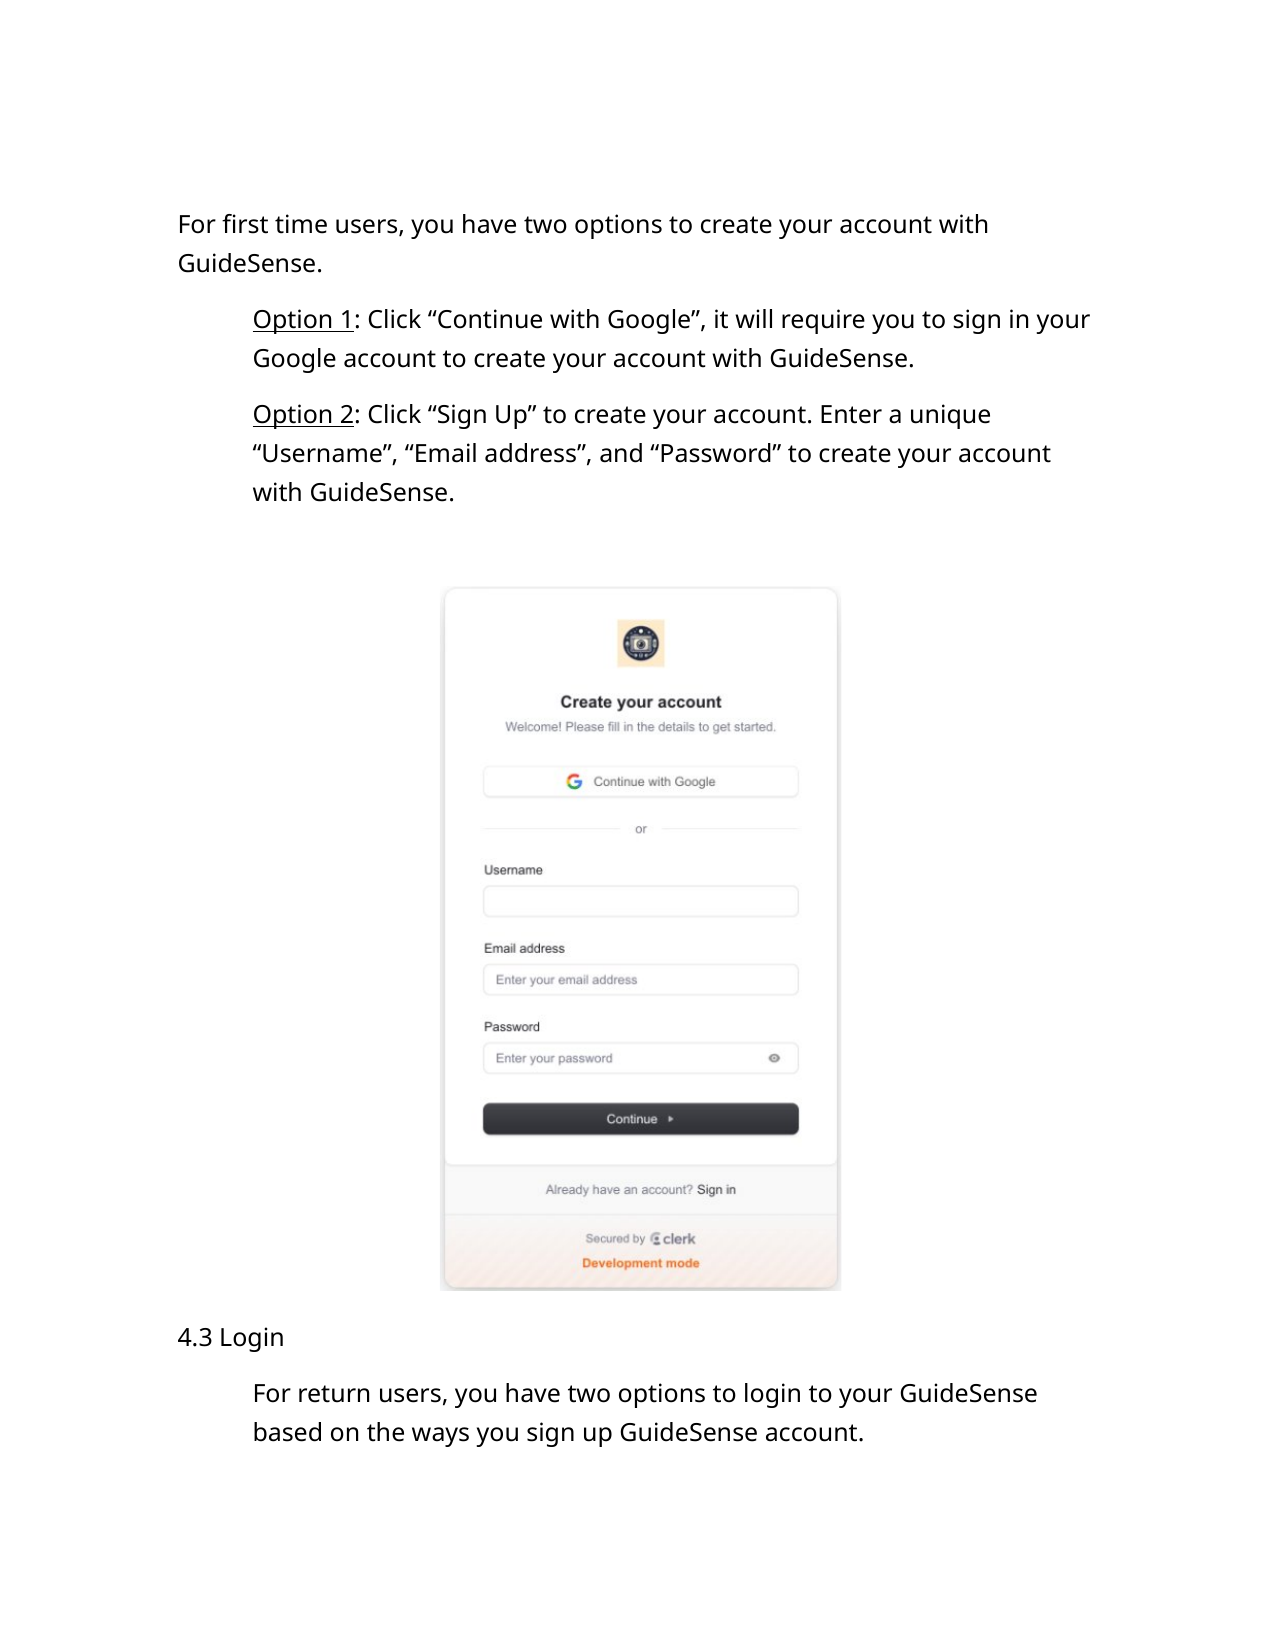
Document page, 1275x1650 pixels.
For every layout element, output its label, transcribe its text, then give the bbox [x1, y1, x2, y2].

list For return users, you have two options to login to your GuideSense based on the ways you sign up GuideSense account. [252, 1375, 1098, 1448]
text 4.3 Login [177, 1319, 1098, 1353]
text Option 1: Click “Continue with Google”, it will require you to sign in your Google account to create your account with GuideSense. [252, 302, 1098, 375]
text For first time users, you have two options to create your account with GuideSense. [177, 207, 1098, 280]
text Option 2: Click “Sign Up” to create your account. Enter a unique “Username”, “Email address”, and “Password” to create your account with GuideSense. [252, 397, 1098, 509]
